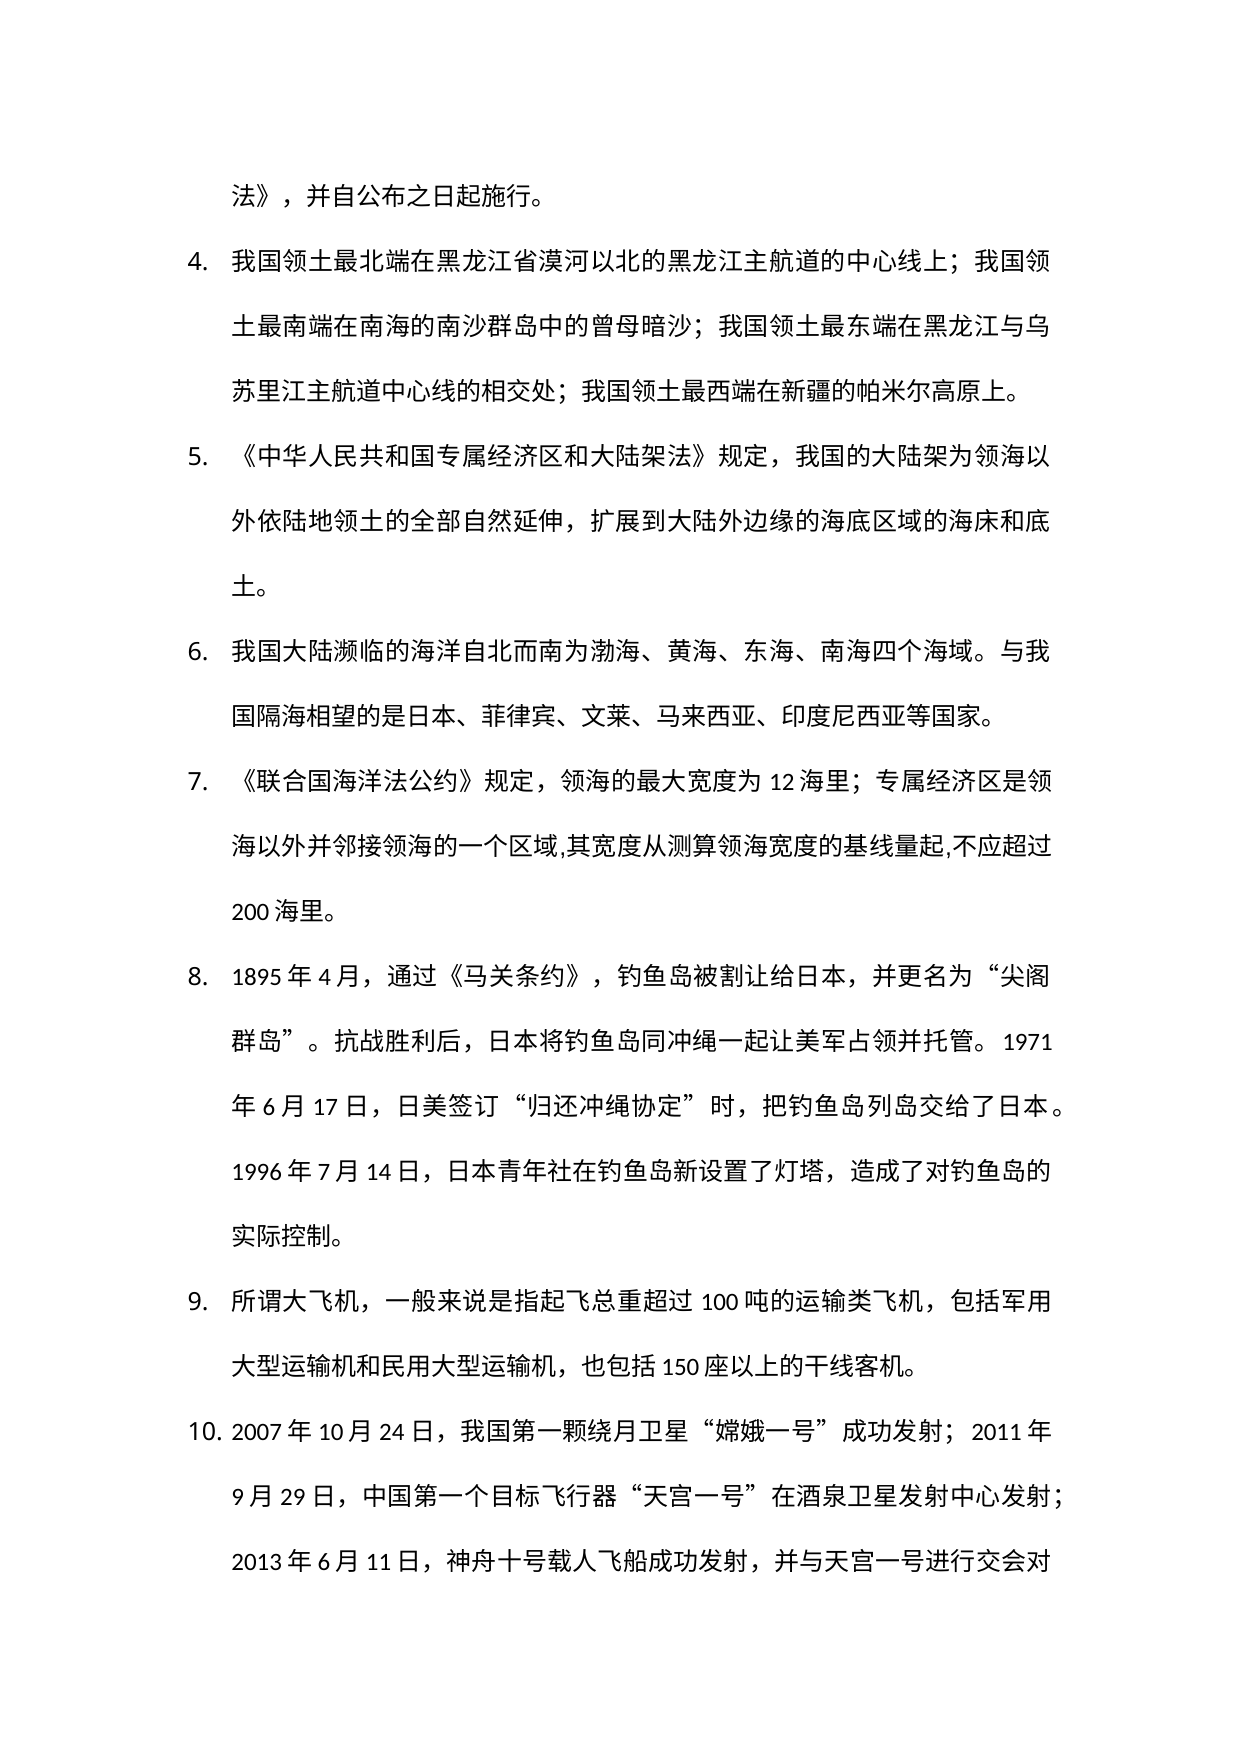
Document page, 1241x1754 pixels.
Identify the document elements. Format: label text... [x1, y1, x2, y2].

list 所谓大飞机，一般来说是指起飞总重超过100吨的运输类飞机，包括军用大型运输机和民用大型运输机，也包括150座以上的干线客机。 [187, 1267, 1053, 1397]
list 《中华人民共和国专属经济区和大陆架法》规定，我国的大陆架为领海以外依陆地领土的全部自然延伸，扩展到大陆外边缘的海底区域的海床和底土。 [187, 422, 1053, 617]
list 我国领土最北端在黑龙江省漠河以北的黑龙江主航道的中心线上；我国领土最南端在南海的南沙群岛中的曾母暗沙；我国领土最东端在黑龙江与乌苏里江主航道中心线的相交处；我国领土最西端在新疆的帕米尔高原上。 [187, 227, 1053, 422]
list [187, 1397, 1053, 1592]
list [187, 162, 1053, 227]
list 1895年4月，通过《马关条约》，钓鱼岛被割让给日本，并更名为“尖阁群岛”。抗战胜利后，日本将钓鱼岛同冲绳一起让美军占领并托管。1971年6月17日，日美签订“归还冲绳协定”时，把钓鱼岛列岛交给了日本。1996年7月14日，日本青年社在钓鱼岛新设置了灯塔，造成了对钓鱼岛的实际控制。 [187, 942, 1053, 1267]
list 我国大陆濒临的海洋自北而南为渤海、黄海、东海、南海四个海域。与我国隔海相望的是日本、菲律宾、文莱、马来西亚、印度尼西亚等国家。 [187, 617, 1053, 747]
list 《联合国海洋法公约》规定，领海的最大宽度为12海里；专属经济区是领海以外并邻接领海的一个区域,其宽度从测算领海宽度的基线量起,不应超过200海里。 [187, 747, 1053, 942]
